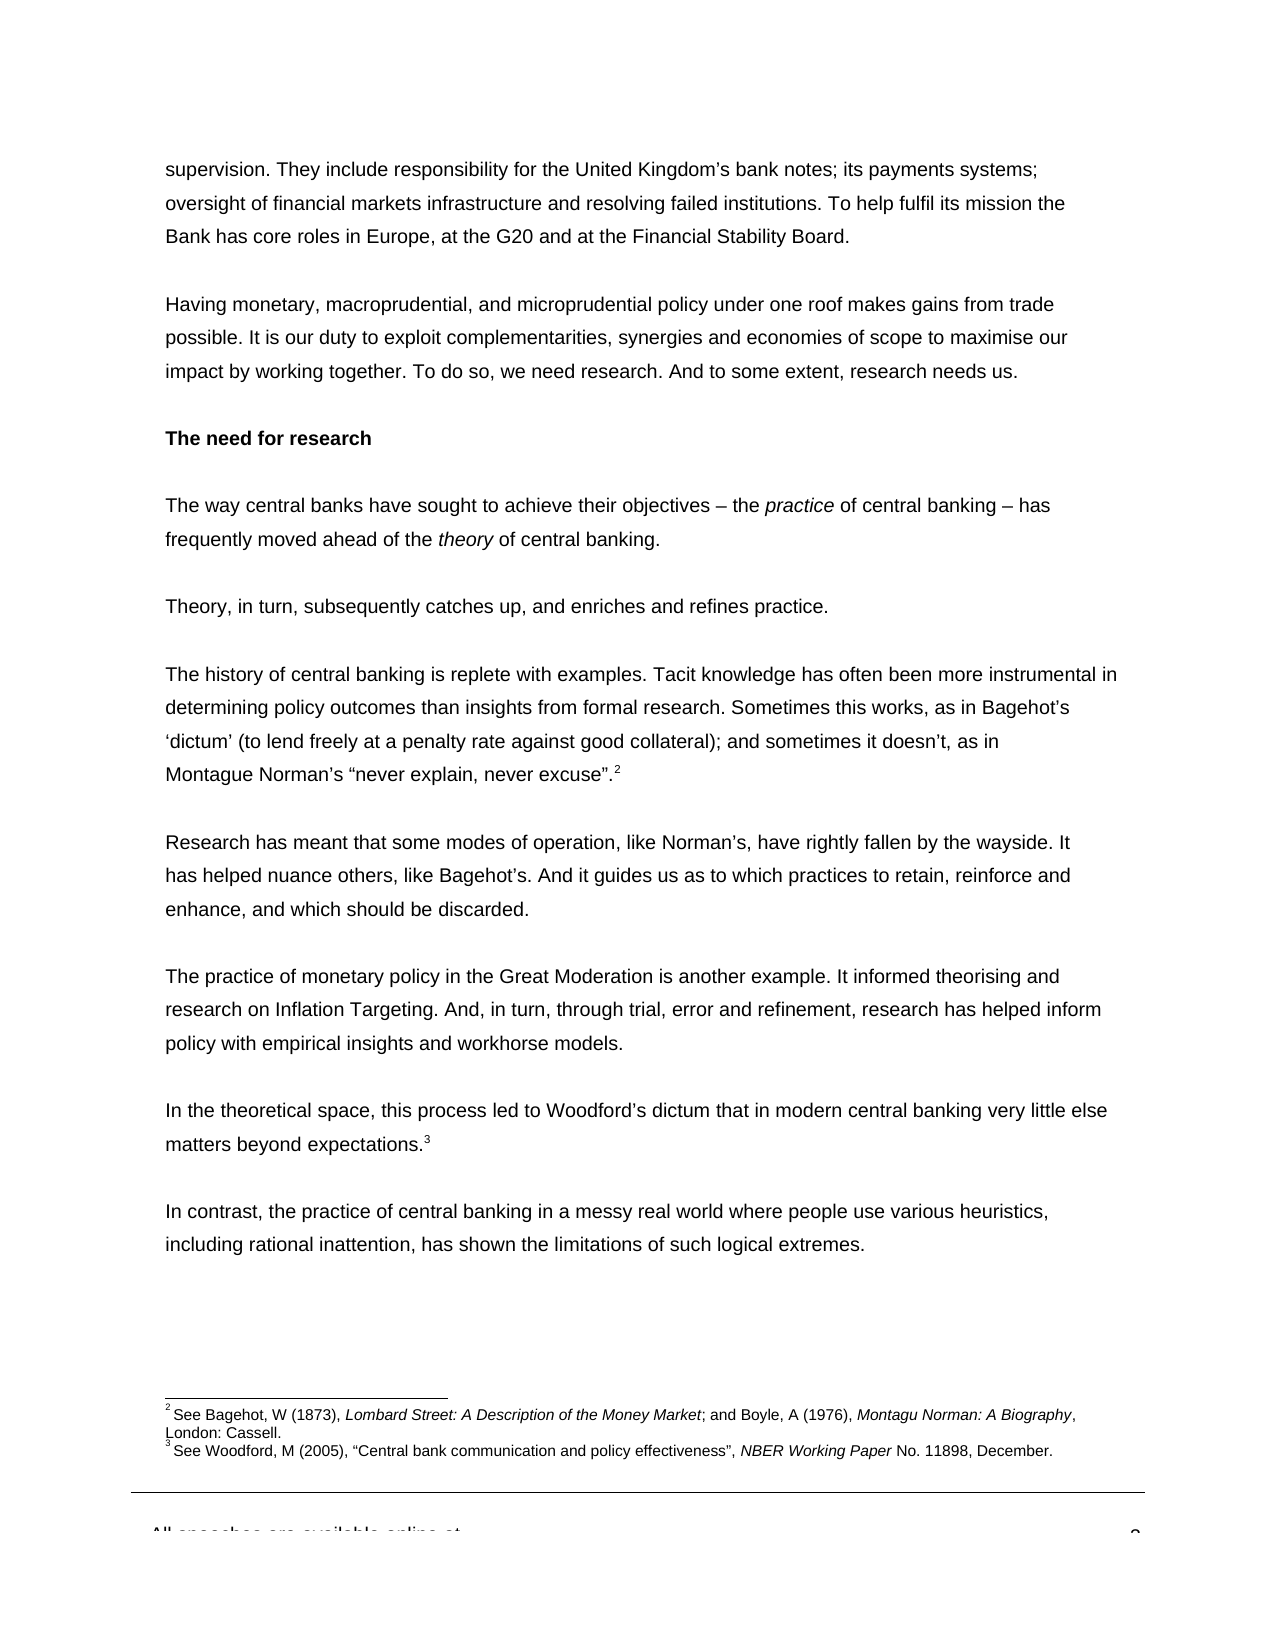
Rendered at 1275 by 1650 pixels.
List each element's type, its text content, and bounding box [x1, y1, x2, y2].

text In contrast, the practice of central banking in a messy real world where people use various heuristics, including rational inattention, has shown the limitations of such logical extremes. [165, 1199, 1052, 1256]
subtitle The need for research [165, 427, 1121, 449]
text Montague Norman’s “never explain, never excuse”.2 [165, 763, 1121, 786]
text The history of central banking is replete with examples. Tacit knowledge has often been more instrumental in determining policy outcomes than insights from formal research. Sometimes this works, as in Bagehot’s ‘dictum’ (to lend freely at a penalty rate against good collateral); and sometimes it doesn’t, as in [165, 663, 1121, 752]
text The way central banks have sought to achieve their objectives – the practice of central banking – has frequently moved ahead of the theory of central banking. [165, 494, 1121, 550]
text Research has meant that some modes of operation, like Norman’s, have rightly fallen by the wayside. It has helped nuance others, like Bagehot’s. And it guides us as to which practices to retain, reinforce and enhance, and which should be discarded. [165, 831, 1098, 920]
text 3 See Woodford, M (2005), “Central bank communication and policy effectiveness”, NBER Working Paper No. 11898, December. [165, 1442, 1121, 1460]
text In the theoretical space, this process led to Woodford’s dictum that in modern central banking very little else matters beyond expectations.3 [165, 1099, 1121, 1155]
text The practice of monetary policy in the Great Moderation is another example. It informed theorising and research on Inflation Targeting. And, in turn, through trial, error and refinement, research has helped inform policy with empirical insights and workhorse models. [165, 965, 1121, 1054]
text Theory, in turn, subsequently catches up, and enriches and refines practice. [165, 595, 1121, 618]
text supervision. They include responsibility for the United Kingdom’s bank notes; its payments systems; oversight of financial markets infrastructure and resolving failed institutions. To help fulfil its mission the Bank has core roles in Europe, at the G20 and at the Financial Stability Board. [165, 158, 1098, 248]
text 2 See Bagehot, W (1873), Lombard Street: A Description of the Money Market; and Boyle, A (1976), Montagu Norman: A Biography, London: Cassell. [165, 1397, 1121, 1442]
text Having monetary, macroprudential, and microprudential policy under one roof makes gains from trade possible. It is our duty to exploit complementarities, synergies and economies of scope to maximise our impact by working together. To do so, we need research. And to some extent, research needs us. [165, 292, 1121, 382]
